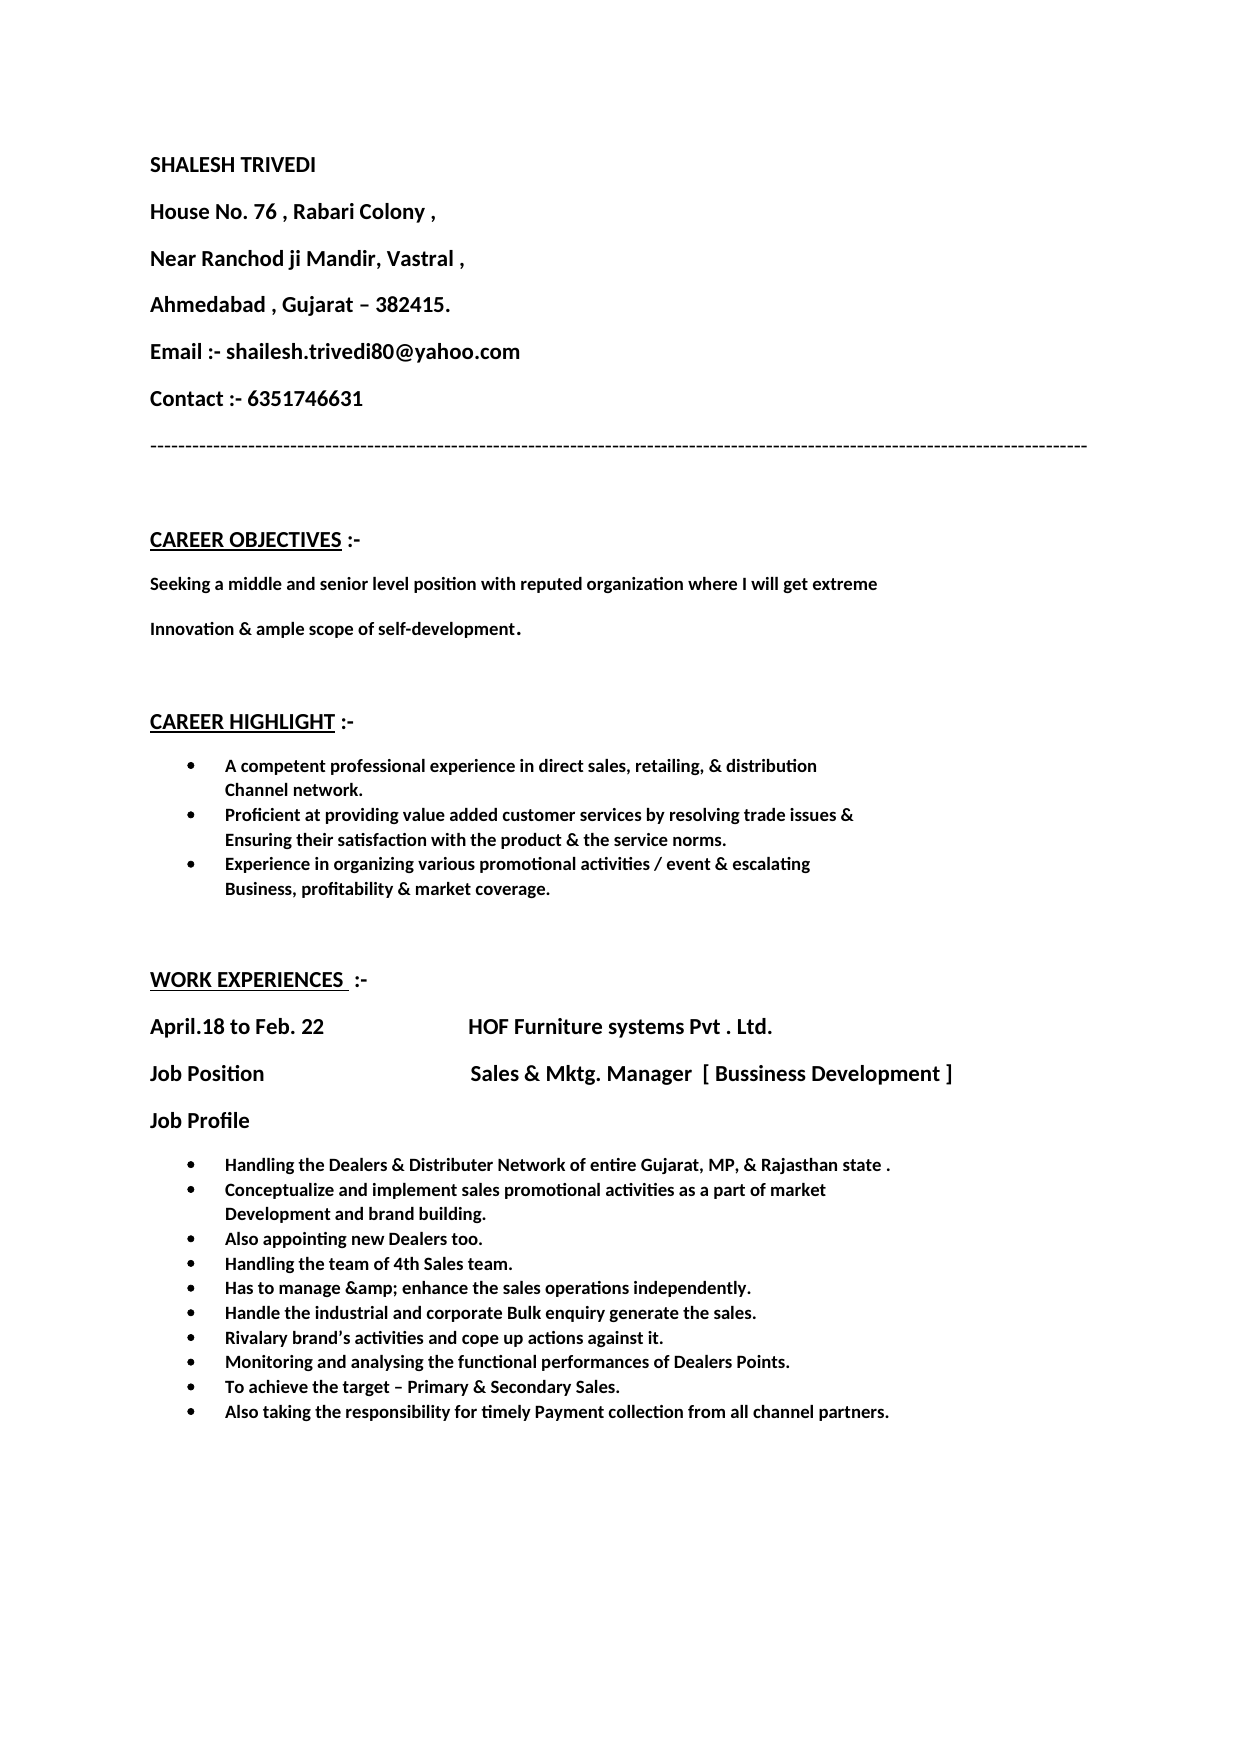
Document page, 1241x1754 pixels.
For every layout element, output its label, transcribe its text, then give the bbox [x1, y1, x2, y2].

list A competent professional experience in direct sales, retailing, & distribution [187, 754, 1090, 777]
text CAREER OBJECTIVES :- [150, 525, 1090, 553]
list Experience in organizing various promotional activities / event & escalating [187, 853, 1090, 876]
text Job Profile [150, 1106, 1090, 1134]
text CAREER HIGHLIGHT :- [150, 707, 1090, 735]
list Channel network. [225, 778, 1090, 801]
list Has to manage &amp; enhance the sales operations independently. [187, 1276, 1090, 1299]
list Monitoring and analysing the functional performances of Dealers Points. [187, 1351, 1090, 1373]
list Ensuring their satisfaction with the product & the service norms. [225, 828, 1090, 851]
list Business, profitability & market coverage. [225, 877, 1090, 900]
text Contact :- 6351746631 [150, 384, 1090, 412]
text Innovation & ample scope of self-development. [150, 613, 1090, 641]
text -------------------------------------------------------------------------------------------------------------------------------------- [150, 431, 1090, 459]
list To achieve the target – Primary & Secondary Sales. [187, 1375, 1090, 1398]
list Handling the Dealers & Distributer Network of entire Gujarat, MP, & Rajasthan state . [187, 1153, 1090, 1176]
list Development and brand building. [225, 1202, 1090, 1225]
list Also taking the responsibility for timely Payment collection from all channel partners. [187, 1400, 1090, 1423]
list Also appointing new Dealers too. [187, 1227, 1090, 1250]
text Seeking a middle and senior level position with reputed organization where I will get extreme [150, 572, 1090, 595]
text Near Ranchod ji Mandir, Vastral , [150, 244, 1090, 272]
text SHALESH TRIVEDI [150, 150, 1090, 178]
text WORK EXPERIENCES :- [150, 966, 1090, 993]
list Proficient at providing value added customer services by resolving trade issues & [187, 803, 1090, 826]
text Email :- shailesh.trivedi80@yahoo.com [150, 337, 1090, 366]
text Job Position Sales & Mktg. Manager [ Bussiness Development ] [150, 1059, 1090, 1087]
text House No. 76 , Rabari Colony , [150, 197, 1090, 225]
text April.18 to Feb. 22 HOF Furniture systems Pvt . Ltd. [150, 1012, 1090, 1040]
list Handle the industrial and corporate Bulk enquiry generate the sales. [187, 1301, 1090, 1324]
list Rivalary brand’s activities and cope up actions against it. [187, 1326, 1090, 1349]
list Handling the team of 4th Sales team. [187, 1252, 1090, 1275]
text Ahmedabad , Gujarat – 382415. [150, 291, 1090, 319]
list Conceptualize and implement sales promotional activities as a part of market [187, 1178, 1090, 1201]
